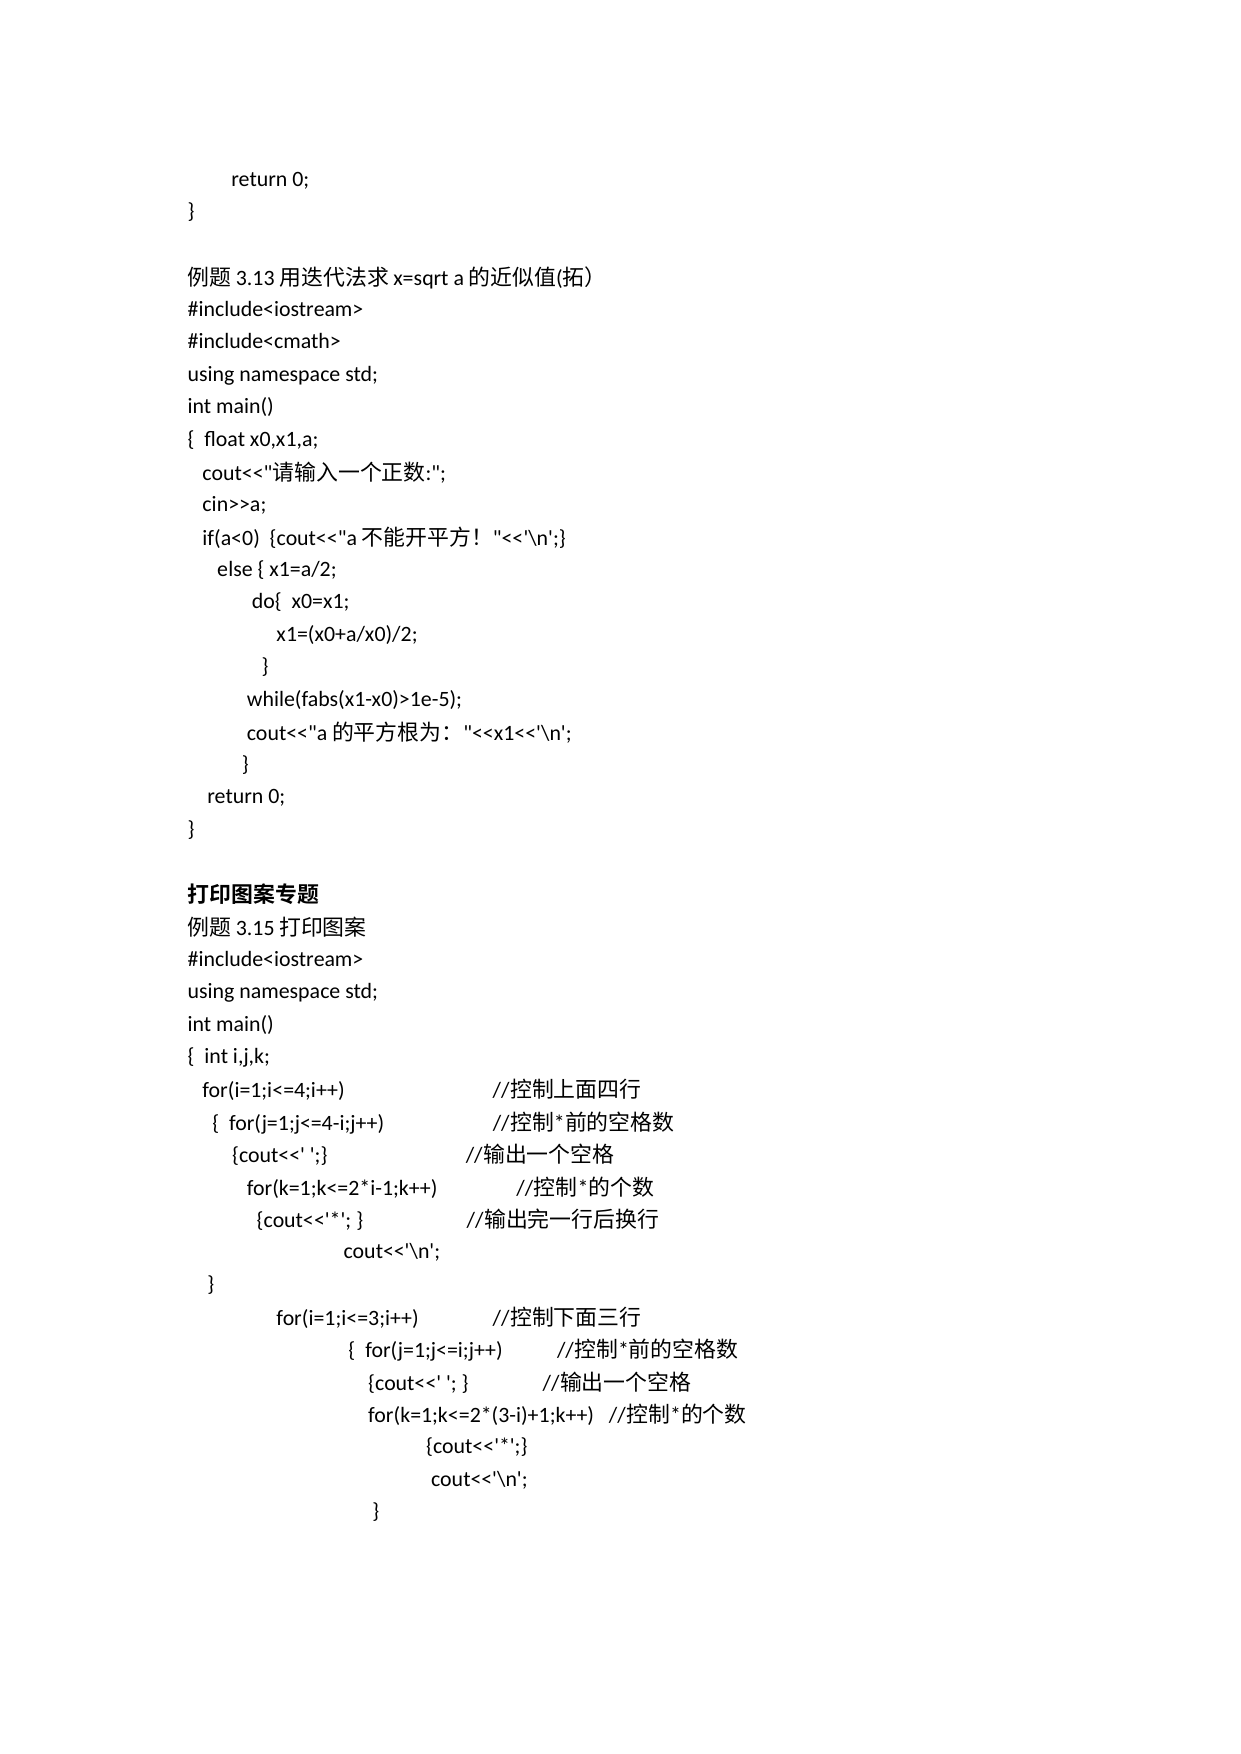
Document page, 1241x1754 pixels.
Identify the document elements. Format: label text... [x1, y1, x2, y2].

list cout<<'\n'; [187, 1234, 1053, 1267]
list {cout<<' ';} //输出一个空格 [187, 1137, 1053, 1169]
list cout<<"请输入一个正数:"; [187, 454, 1053, 487]
list #include<iostream> [187, 942, 1053, 974]
list return 0; [187, 162, 1053, 194]
list #include<iostream> [187, 292, 1053, 324]
list int main() [187, 1007, 1053, 1039]
list { int i,j,k; [187, 1039, 1053, 1072]
list { float x0,x1,a; [187, 422, 1053, 454]
list } [187, 1494, 1053, 1527]
list using namespace std; [187, 357, 1053, 389]
list } [187, 1267, 1053, 1299]
list for(i=1;i<=3;i++) //控制下面三行 [187, 1299, 1053, 1332]
list else { x1=a/2; [187, 552, 1053, 584]
list for(k=1;k<=2*i-1;k++) //控制*的个数 [187, 1169, 1053, 1202]
list } [187, 812, 1053, 844]
list while(fabs(x1-x0)>1e-5); [187, 682, 1053, 714]
list int main() [187, 389, 1053, 422]
list return 0; [187, 779, 1053, 812]
list 例题3.13 用迭代法求x=sqrt a的近似值(拓） [187, 259, 1053, 292]
list {cout<<'*'; } //输出完一行后换行 [187, 1202, 1053, 1234]
list using namespace std; [187, 974, 1053, 1007]
list {cout<<' '; } //输出一个空格 [187, 1364, 1053, 1397]
list { for(j=1;j<=i;j++) //控制*前的空格数 [187, 1332, 1053, 1364]
list x1=(x0+a/x0)/2; [187, 617, 1053, 649]
list 例题3.15打印图案 [187, 909, 1053, 942]
list cin>>a; [187, 487, 1053, 519]
list } [187, 649, 1053, 682]
list for(k=1;k<=2*(3-i)+1;k++) //控制*的个数 [187, 1397, 1053, 1429]
list { for(j=1;j<=4-i;j++) //控制*前的空格数 [187, 1104, 1053, 1137]
list cout<<"a的平方根为："<<x1<<'\n'; [187, 714, 1053, 747]
list if(a<0) {cout<<"a不能开平方！"<<'\n';} [187, 519, 1053, 552]
list cout<<'\n'; [187, 1462, 1053, 1494]
list #include<cmath> [187, 324, 1053, 357]
list for(i=1;i<=4;i++) //控制上面四行 [187, 1072, 1053, 1104]
list 打印图案专题 [187, 877, 1053, 909]
list } [187, 194, 1053, 227]
list {cout<<'*';} [187, 1429, 1053, 1462]
list do{ x0=x1; [187, 584, 1053, 617]
list } [187, 747, 1053, 779]
